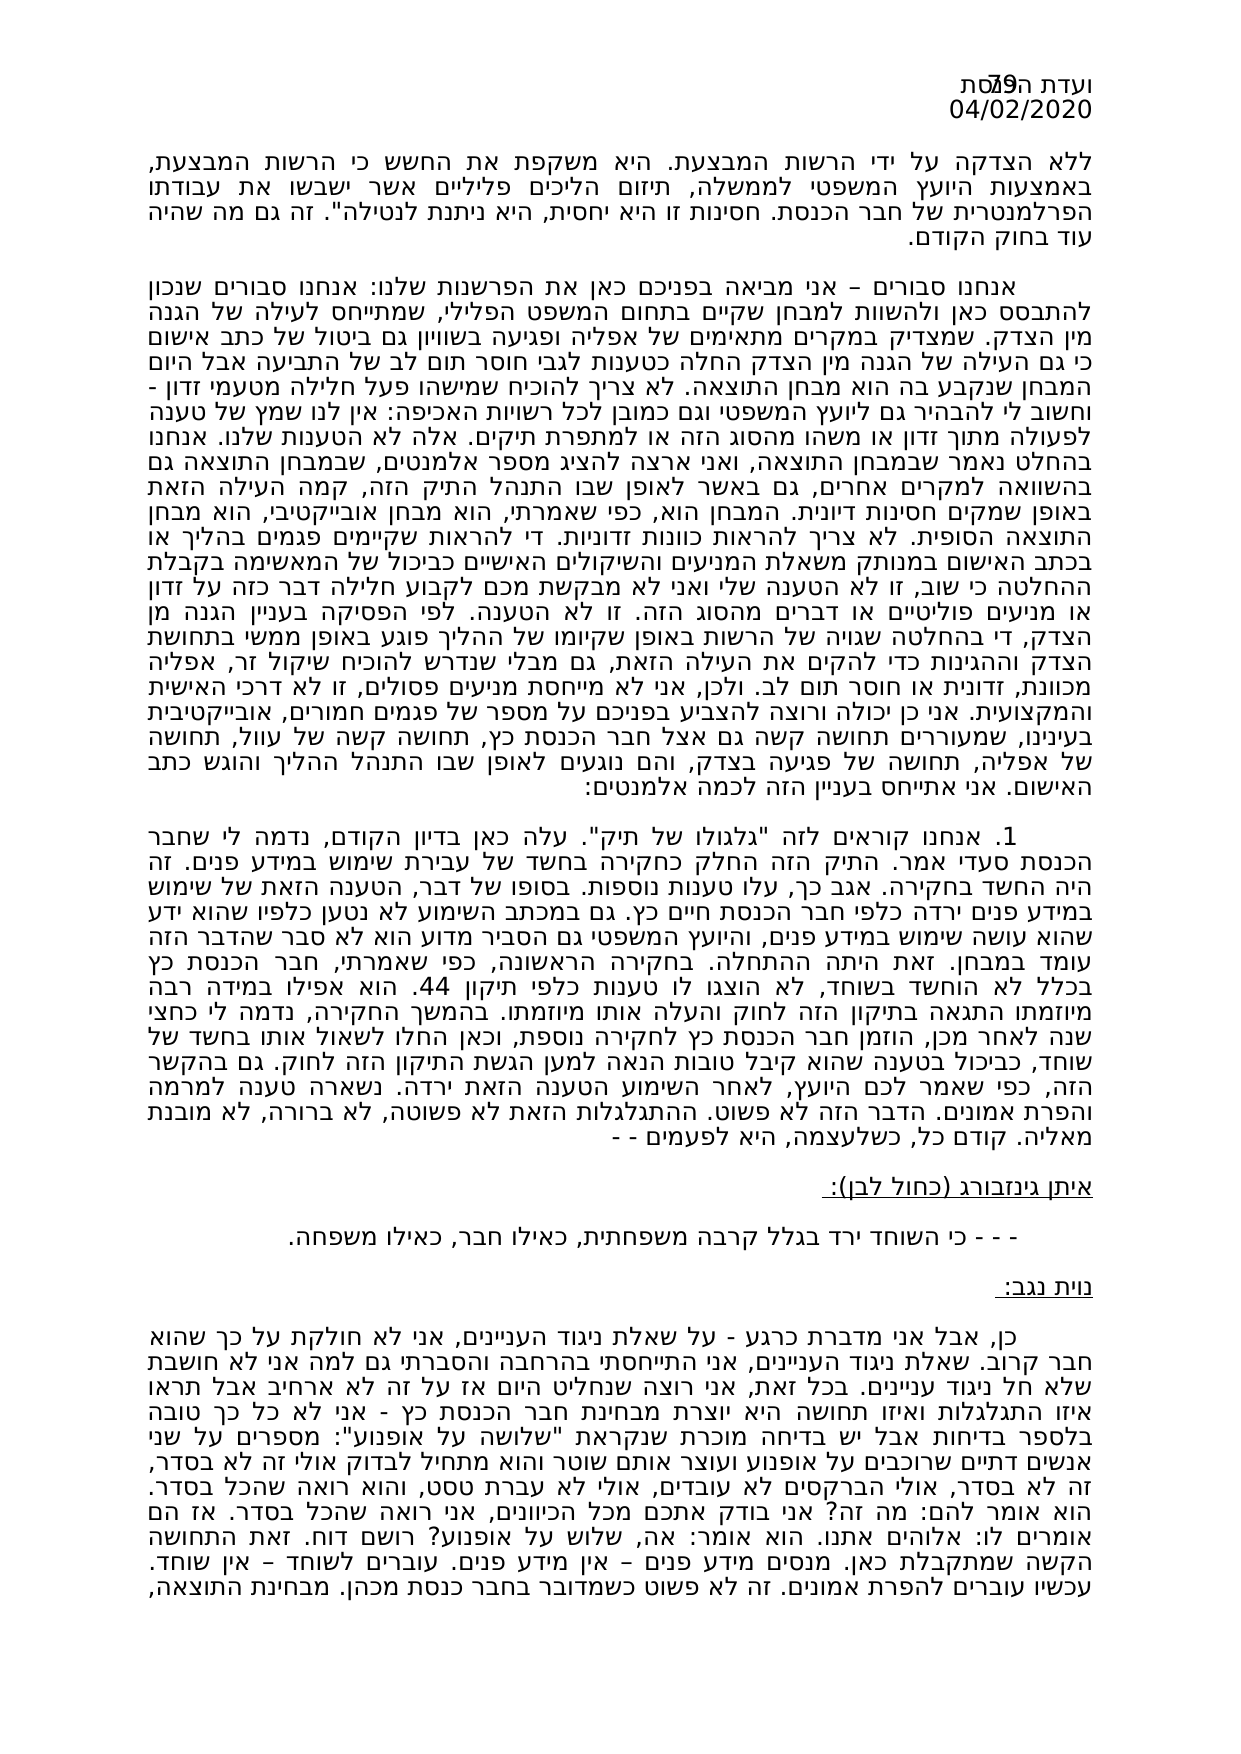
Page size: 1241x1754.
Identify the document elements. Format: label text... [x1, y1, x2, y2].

text - - - כי השוחד ירד בגלל קרבה משפחתית, כאילו חבר, כאילו משפחה. [147, 1225, 1093, 1250]
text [147, 150, 1093, 250]
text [147, 1325, 1093, 1600]
text << דובר_המשך >> נוית נגב: << דובר_המשך >> [147, 1275, 1093, 1300]
text 1. אנחנו קוראים לזה "גלגולו של תיק". עלה כאן בדיון הקודם, נדמה לי שחבר הכנסת סעדי אמר. התיק הזה החלק כחקירה בחשד של עבירת שימוש במידע פנים. זה היה החשד בחקירה. אגב כך, עלו טענות נוספות. בסופו של דבר, הטענה הזאת של שימוש במידע פנים ירדה כלפי חבר הכנסת חיים כץ. גם במכתב השימוע לא נטען כלפיו שהוא ידע שהוא עושה שימוש במידע פנים, והיועץ המשפטי גם הסביר מדוע הוא לא סבר שהדבר הזה עומד במבחן. זאת היתה ההתחלה. בחקירה הראשונה, כפי שאמרתי, חבר הכנסת כץ בכלל לא הוחשד בשוחד, לא הוצגו לו טענות כלפי תיקון 44. הוא אפילו במידה רבה מיוזמתו התגאה בתיקון הזה לחוק והעלה אותו מיוזמתו. בהמשך החקירה, נדמה לי כחצי שנה לאחר מכן, הוזמן חבר הכנסת כץ לחקירה נוספת, וכאן החלו לשאול אותו בחשד של שוחד, כביכול בטענה שהוא קיבל טובות הנאה למען הגשת התיקון הזה לחוק. גם בהקשר הזה, כפי שאמר לכם היועץ, לאחר השימוע הטענה הזאת ירדה. נשארה טענה למרמה והפרת אמונים. הדבר הזה לא פשוט. ההתגלגלות הזאת לא פשוטה, לא ברורה, לא מובנת מאליה. קודם כל, כשלעצמה, היא לפעמים - - [147, 825, 1093, 1150]
text << קריאה >> איתן גינזבורג (כחול לבן): << קריאה >> [147, 1175, 1093, 1200]
text אנחנו סבורים – אני מביאה בפניכם כאן את הפרשנות שלנו: אנחנו סבורים שנכון להתבסס כאן ולהשוות למבחן שקיים בתחום המשפט הפלילי, שמתייחס לעילה של הגנה מין הצדק. שמצדיק במקרים מתאימים של אפליה ופגיעה בשוויון גם ביטול של כתב אישום כי גם העילה של הגנה מין הצדק החלה כטענות לגבי חוסר תום לב של התביעה אבל היום המבחן שנקבע בה הוא מבחן התוצאה. לא צריך להוכיח שמישהו פעל חלילה מטעמי זדון - וחשוב לי להבהיר גם ליועץ המשפטי וגם כמובן לכל רשויות האכיפה: אין לנו שמץ של טענה לפעולה מתוך זדון או משהו מהסוג הזה או למתפרת תיקים. אלה לא הטענות שלנו. אנחנו בהחלט נאמר שבמבחן התוצאה, ואני ארצה להציג מספר אלמנטים, שבמבחן התוצאה גם בהשוואה למקרים אחרים, גם באשר לאופן שבו התנהל התיק הזה, קמה העילה הזאת באופן שמקים חסינות דיונית. המבחן הוא, כפי שאמרתי, הוא מבחן אובייקטיבי, הוא מבחן התוצאה הסופית. לא צריך להראות כוונות זדוניות. די להראות שקיימים פגמים בהליך או בכתב האישום במנותק משאלת המניעים והשיקולים האישיים כביכול של המאשימה בקבלת ההחלטה כי שוב, זו לא הטענה שלי ואני לא מבקשת מכם לקבוע חלילה דבר כזה על זדון או מניעים פוליטיים או דברים מהסוג הזה. זו לא הטענה. לפי הפסיקה בעניין הגנה מן הצדק, די בהחלטה שגויה של הרשות באופן שקיומו של ההליך פוגע באופן ממשי בתחושת הצדק וההגינות כדי להקים את העילה הזאת, גם מבלי שנדרש להוכיח שיקול זר, אפליה מכוונת, זדונית או חוסר תום לב. ולכן, אני לא מייחסת מניעים פסולים, זו לא דרכי האישית והמקצועית. אני כן יכולה ורוצה להצביע בפניכם על מספר של פגמים חמורים, אובייקטיבית בעינינו, שמעוררים תחושה קשה גם אצל חבר הכנסת כץ, תחושה קשה של עוול, תחושה של אפליה, תחושה של פגיעה בצדק, והם נוגעים לאופן שבו התנהל ההליך והוגש כתב האישום. אני אתייחס בעניין הזה לכמה אלמנטים: [147, 275, 1093, 800]
